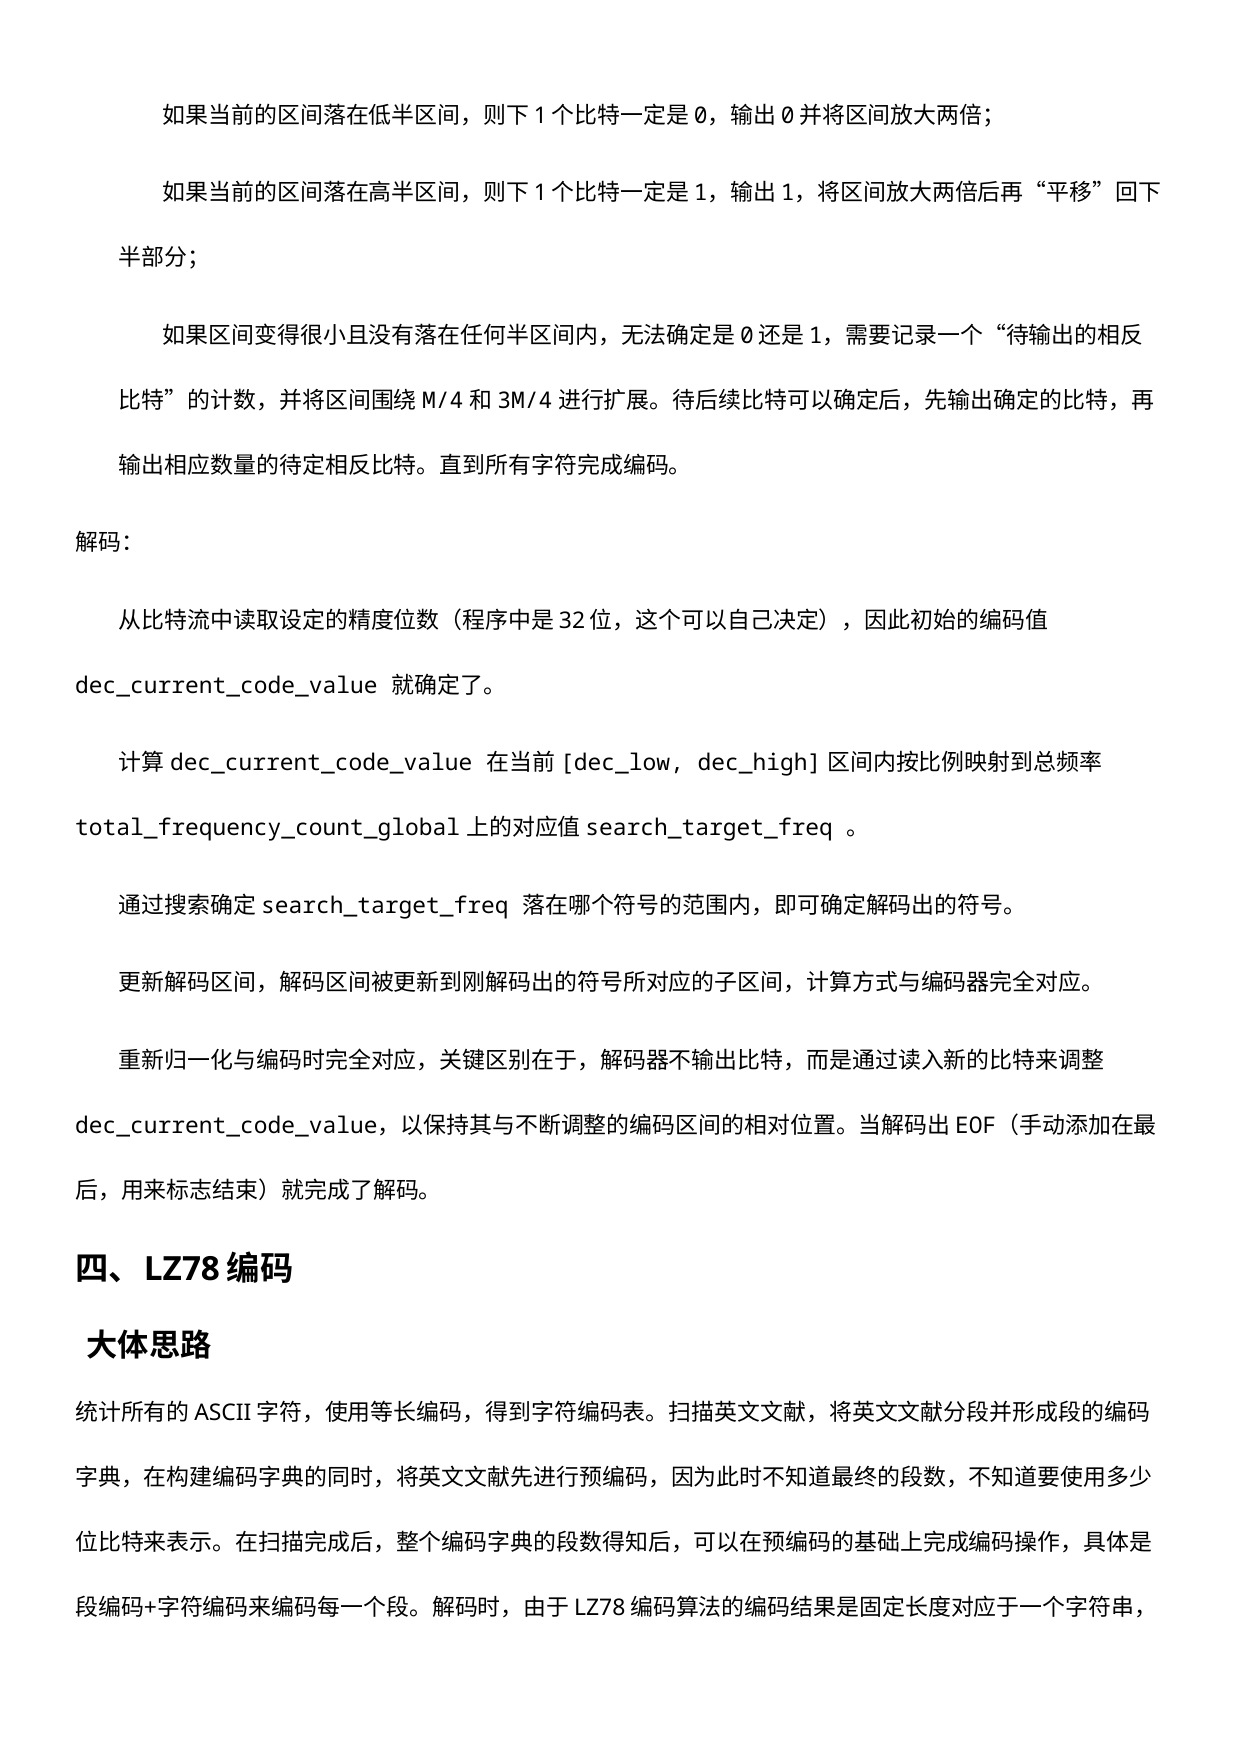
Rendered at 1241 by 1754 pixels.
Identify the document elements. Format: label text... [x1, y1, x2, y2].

text 解码： [75, 508, 1165, 573]
text 从比特流中读取设定的精度位数（程序中是32位，这个可以自己决定），因此初始的编码值dec_current_code_value 就确定了。 [75, 586, 1165, 716]
text 如果当前的区间落在高半区间，则下1个比特一定是1，输出1，将区间放大两倍后再“平移”回下半部分； [119, 158, 1165, 288]
text 计算 dec_current_code_value 在当前 [dec_low, dec_high] 区间内按比例映射到总频率 total_frequency_count_global 上的对应值search_target_freq 。 [75, 728, 1165, 858]
text 如果当前的区间落在低半区间，则下1个比特一定是0，输出0并将区间放大两倍； [119, 81, 1165, 146]
text 更新解码区间，解码区间被更新到刚解码出的符号所对应的子区间，计算方式与编码器完全对应。 [75, 948, 1165, 1013]
subtitle LZ78编码 [75, 1233, 1165, 1298]
subtitle 大体思路 [86, 1311, 1165, 1376]
text 如果区间变得很小且没有落在任何半区间内，无法确定是0还是1，需要记录一个“待输出的相反比特”的计数，并将区间围绕 M/4 和 3M/4 进行扩展。待后续比特可以确定后，先输出确定的比特，再输出相应数量的待定相反比特。直到所有字符完成编码。 [119, 301, 1165, 496]
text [75, 1378, 1165, 1638]
text 重新归一化与编码时完全对应，关键区别在于，解码器不输出比特，而是通过读入新的比特来调整 dec_current_code_value，以保持其与不断调整的编码区间的相对位置。当解码出EOF（手动添加在最后，用来标志结束）就完成了解码。 [75, 1026, 1165, 1221]
text 通过搜索确定search_target_freq 落在哪个符号的范围内，即可确定解码出的符号。 [75, 871, 1165, 936]
